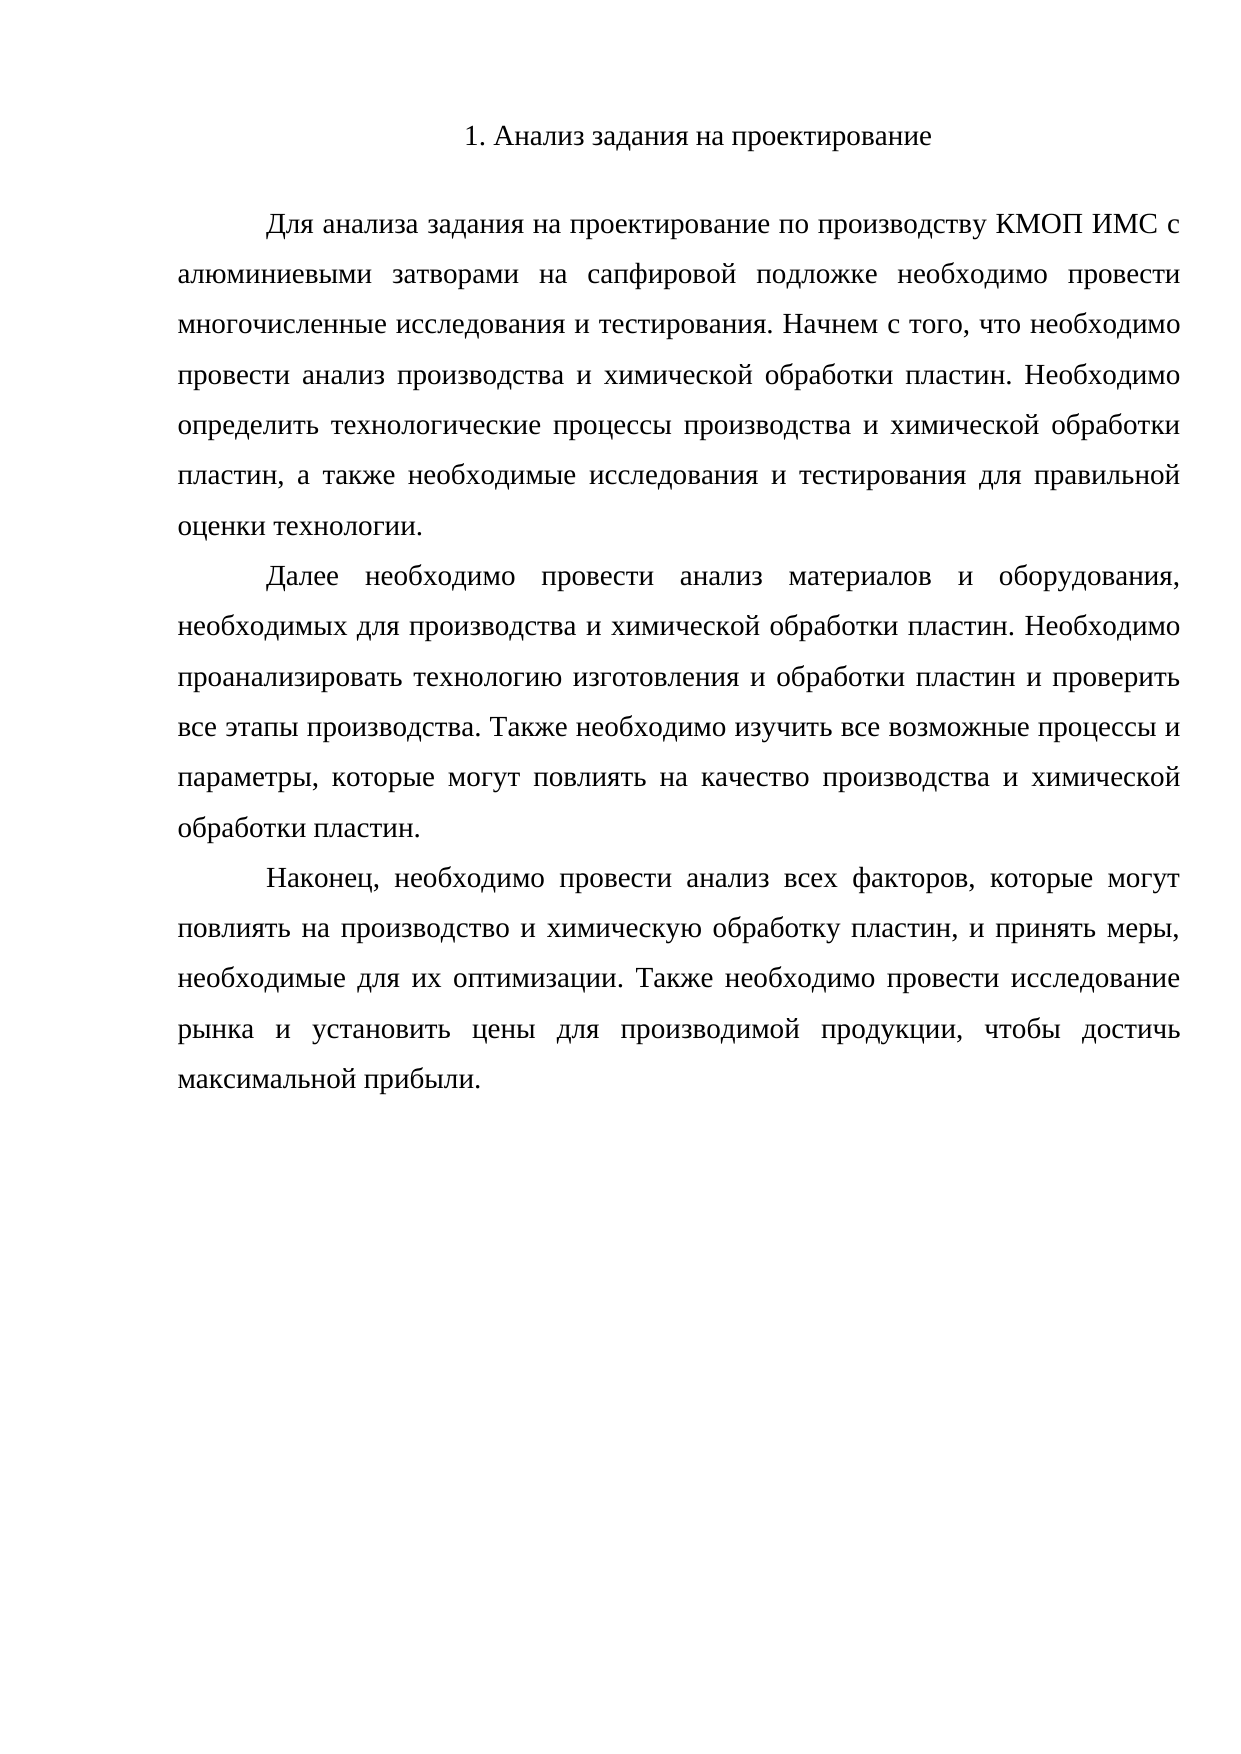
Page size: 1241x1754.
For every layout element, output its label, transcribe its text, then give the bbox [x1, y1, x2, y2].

text Для анализа задания на проектирование по производству КМОП ИМС с алюминиевыми затворами на сапфировой подложке необходимо провести многочисленные исследования и тестирования. Начнем с того, что необходимо провести анализ производства и химической обработки пластин. Необходимо определить технологические процессы производства и химической обработки пластин, а также необходимые исследования и тестирования для правильной оценки технологии. [177, 206, 1181, 541]
text Далее необходимо провести анализ материалов и оборудования, необходимых для производства и химической обработки пластин. Необходимо проанализировать технологию изготовления и обработки пластин и проверить все этапы производства. Также необходимо изучить все возможные процессы и параметры, которые могут повлиять на качество производства и химической обработки пластин. [177, 558, 1181, 843]
text 1. Анализ задания на проектирование [215, 118, 1181, 152]
text Наконец, необходимо провести анализ всех факторов, которые могут повлиять на производство и химическую обработку пластин, и принять меры, необходимые для их оптимизации. Также необходимо провести исследование рынка и установить цены для производимой продукции, чтобы достичь максимальной прибыли. [177, 860, 1181, 1095]
